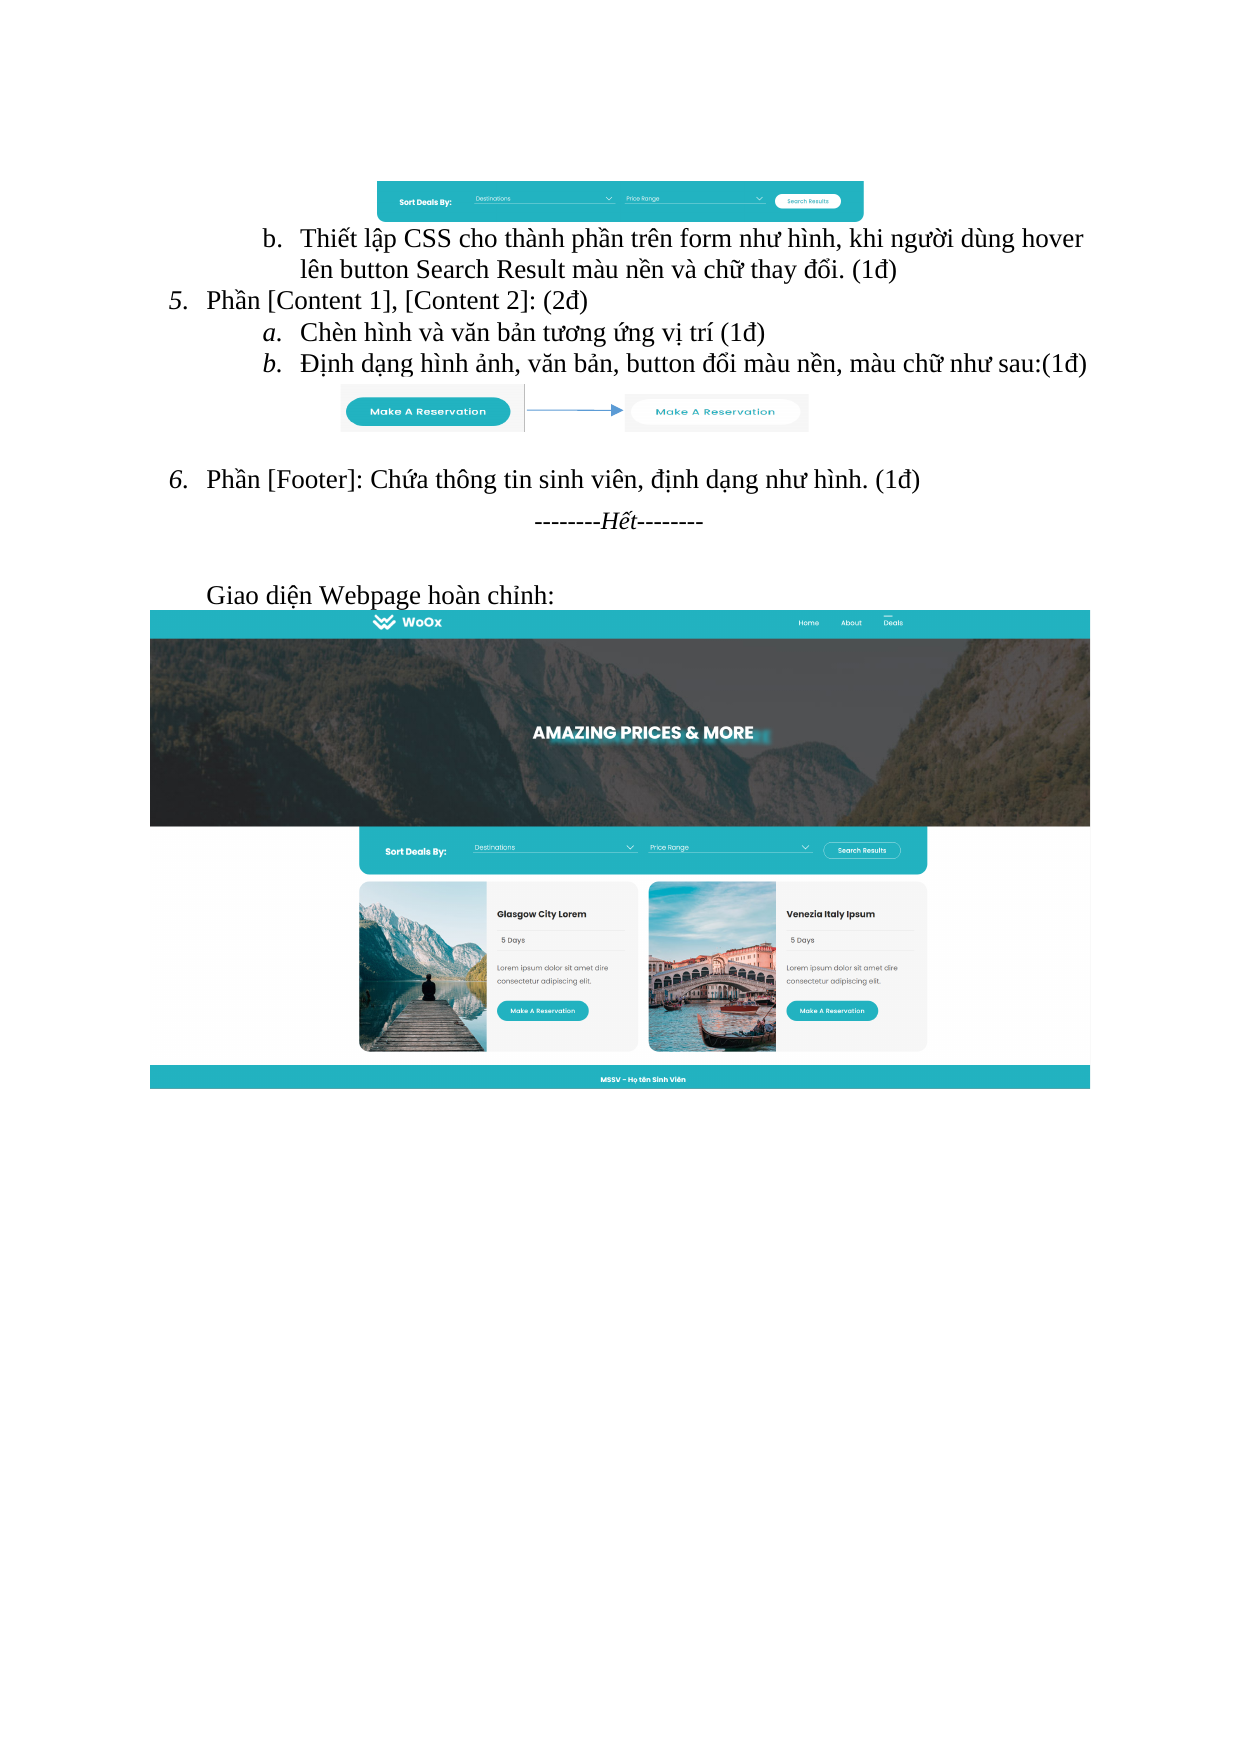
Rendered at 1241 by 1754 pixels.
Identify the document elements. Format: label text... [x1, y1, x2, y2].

list Phần [Content 1], [Content 2]: (2đ) [169, 284, 1090, 316]
picture [372, 181, 868, 223]
picture [624, 394, 809, 432]
list Thiết lập CSS cho thành phần trên form như hình, khi người dùng hover lên button Search Result màu nền và chữ thay đổi. (1đ) [262, 222, 1090, 284]
list Phần [Footer]: Chứa thông tin sinh viên, định dạng như hình. (1đ) [169, 463, 1090, 494]
picture [150, 610, 1091, 1089]
list Chèn hình và văn bản tương ứng vị trí (1đ) [262, 316, 1090, 347]
list Định dạng hình ảnh, văn bản, button đổi màu nền, màu chữ như sau:(1đ) [262, 347, 1090, 378]
picture [340, 384, 525, 432]
list Giao diện Webpage hoàn chỉnh: [206, 579, 1090, 610]
text --------Hết-------- [150, 506, 1090, 535]
